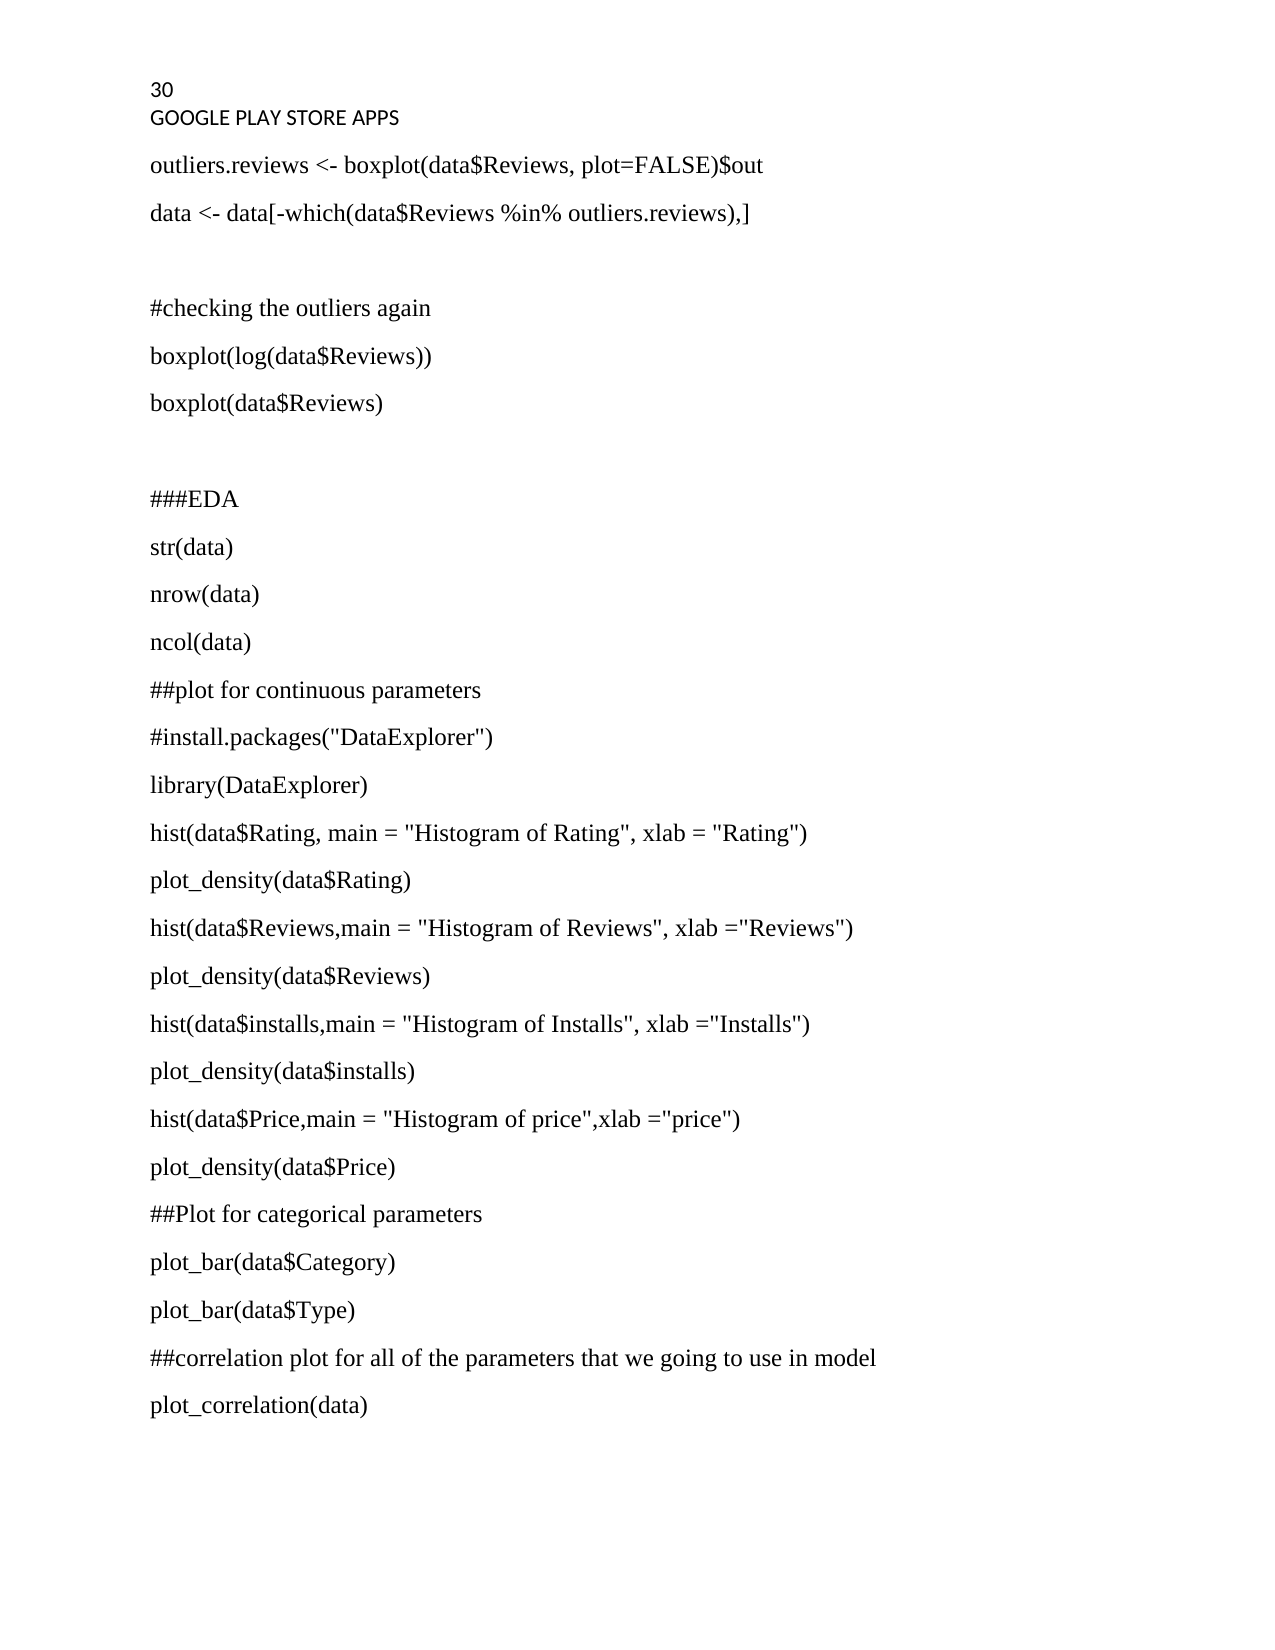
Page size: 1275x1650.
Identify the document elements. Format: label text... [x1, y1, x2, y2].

text ##correlation plot for all of the parameters that we going to use in model [150, 1343, 1125, 1371]
text ncol(data) [150, 627, 1125, 656]
text ##Plot for categorical parameters [150, 1199, 1125, 1228]
text nrow(data) [150, 579, 1125, 608]
text hist(data$Reviews,main = "Histogram of Reviews", xlab ="Reviews") [150, 913, 1125, 942]
text boxplot(data$Reviews) [150, 388, 1125, 417]
text data <- data[-which(data$Reviews %in% outliers.reviews),] [150, 198, 1125, 226]
text plot_bar(data$Category) [150, 1247, 1125, 1276]
text plot_density(data$Rating) [150, 866, 1125, 894]
text plot_density(data$installs) [150, 1056, 1125, 1085]
text hist(data$Rating, main = "Histogram of Rating", xlab = "Rating") [150, 818, 1125, 847]
text plot_density(data$Reviews) [150, 961, 1125, 990]
text plot_bar(data$Type) [150, 1295, 1125, 1324]
text ###EDA [150, 484, 1125, 513]
text #install.packages("DataExplorer") [150, 722, 1125, 751]
text outliers.reviews <- boxplot(data$Reviews, plot=FALSE)$out [150, 150, 1125, 179]
text plot_correlation(data) [150, 1390, 1125, 1419]
text #checking the outliers again [150, 293, 1125, 322]
text plot_density(data$Price) [150, 1152, 1125, 1181]
text ##plot for continuous parameters [150, 675, 1125, 703]
text str(data) [150, 532, 1125, 560]
text hist(data$installs,main = "Histogram of Installs", xlab ="Installs") [150, 1009, 1125, 1037]
text library(DataExplorer) [150, 770, 1125, 799]
text boxplot(log(data$Reviews)) [150, 341, 1125, 369]
text hist(data$Price,main = "Histogram of price",xlab ="price") [150, 1104, 1125, 1133]
